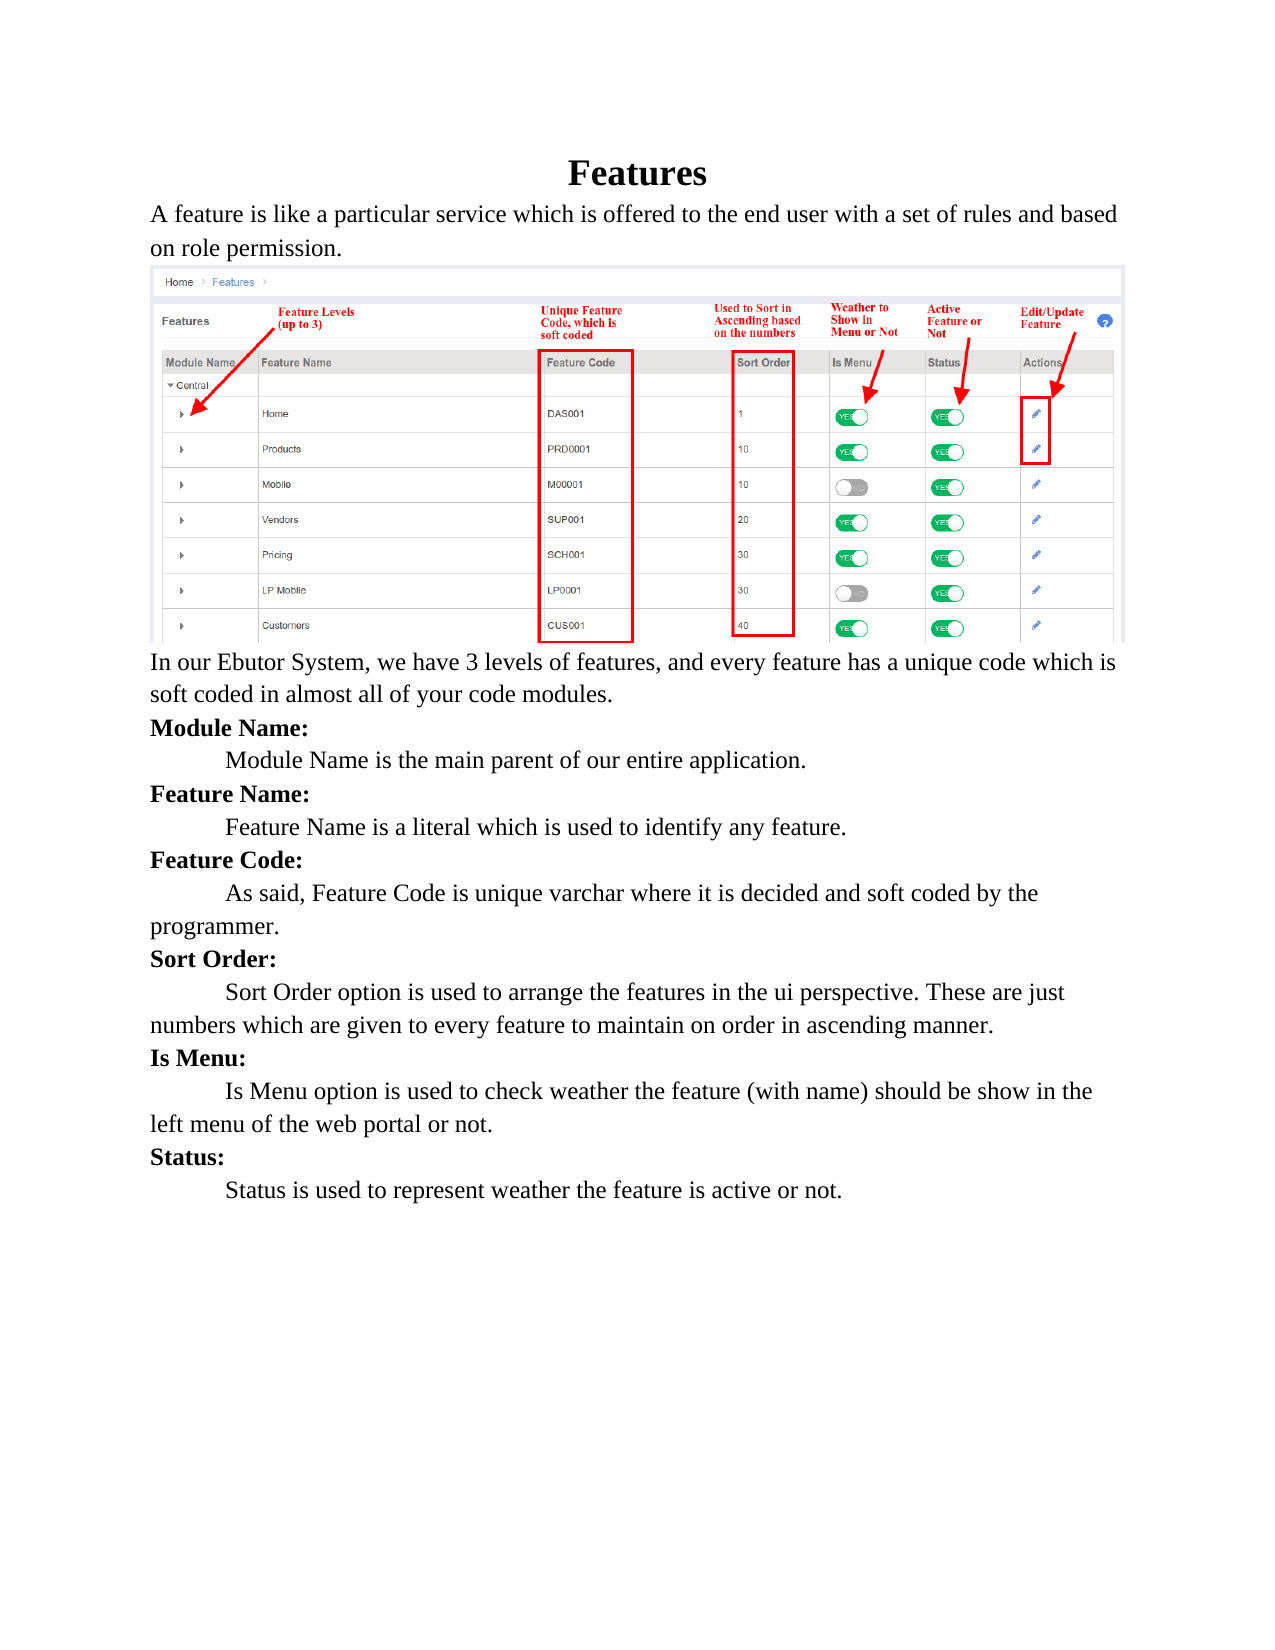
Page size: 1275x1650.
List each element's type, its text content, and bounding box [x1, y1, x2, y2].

text Is Menu: [150, 1043, 1125, 1072]
text Feature Name: [150, 779, 1125, 807]
picture [150, 265, 1125, 643]
text Sort Order option is used to arrange the features in the ui perspective. These are just numbers which are given to every feature to maintain on order in ascending manner. [150, 977, 1125, 1038]
text Feature Name is a literal which is used to identify any feature. [150, 812, 1125, 840]
text Features [150, 150, 1125, 193]
text Status: Status is used to represent weather the feature is active or not. [150, 1142, 1125, 1204]
text Is Menu option is used to check weather the feature (with name) should be show in the left menu of the web portal or not. [150, 1076, 1125, 1138]
text Feature Code: As said, Feature Code is unique varchar where it is decided and soft coded by the programmer. [150, 845, 1125, 939]
text In our Ebutor System, we have 3 levels of features, and every feature has a unique code which is soft coded in almost all of your code modules. Module Name: [150, 647, 1125, 741]
text A feature is like a particular service which is offered to the end user with a set of rules and based on role permission. [150, 199, 1125, 261]
text Module Name is the main parent of our entire application. [150, 746, 1125, 774]
text Sort Order: [150, 944, 1125, 972]
